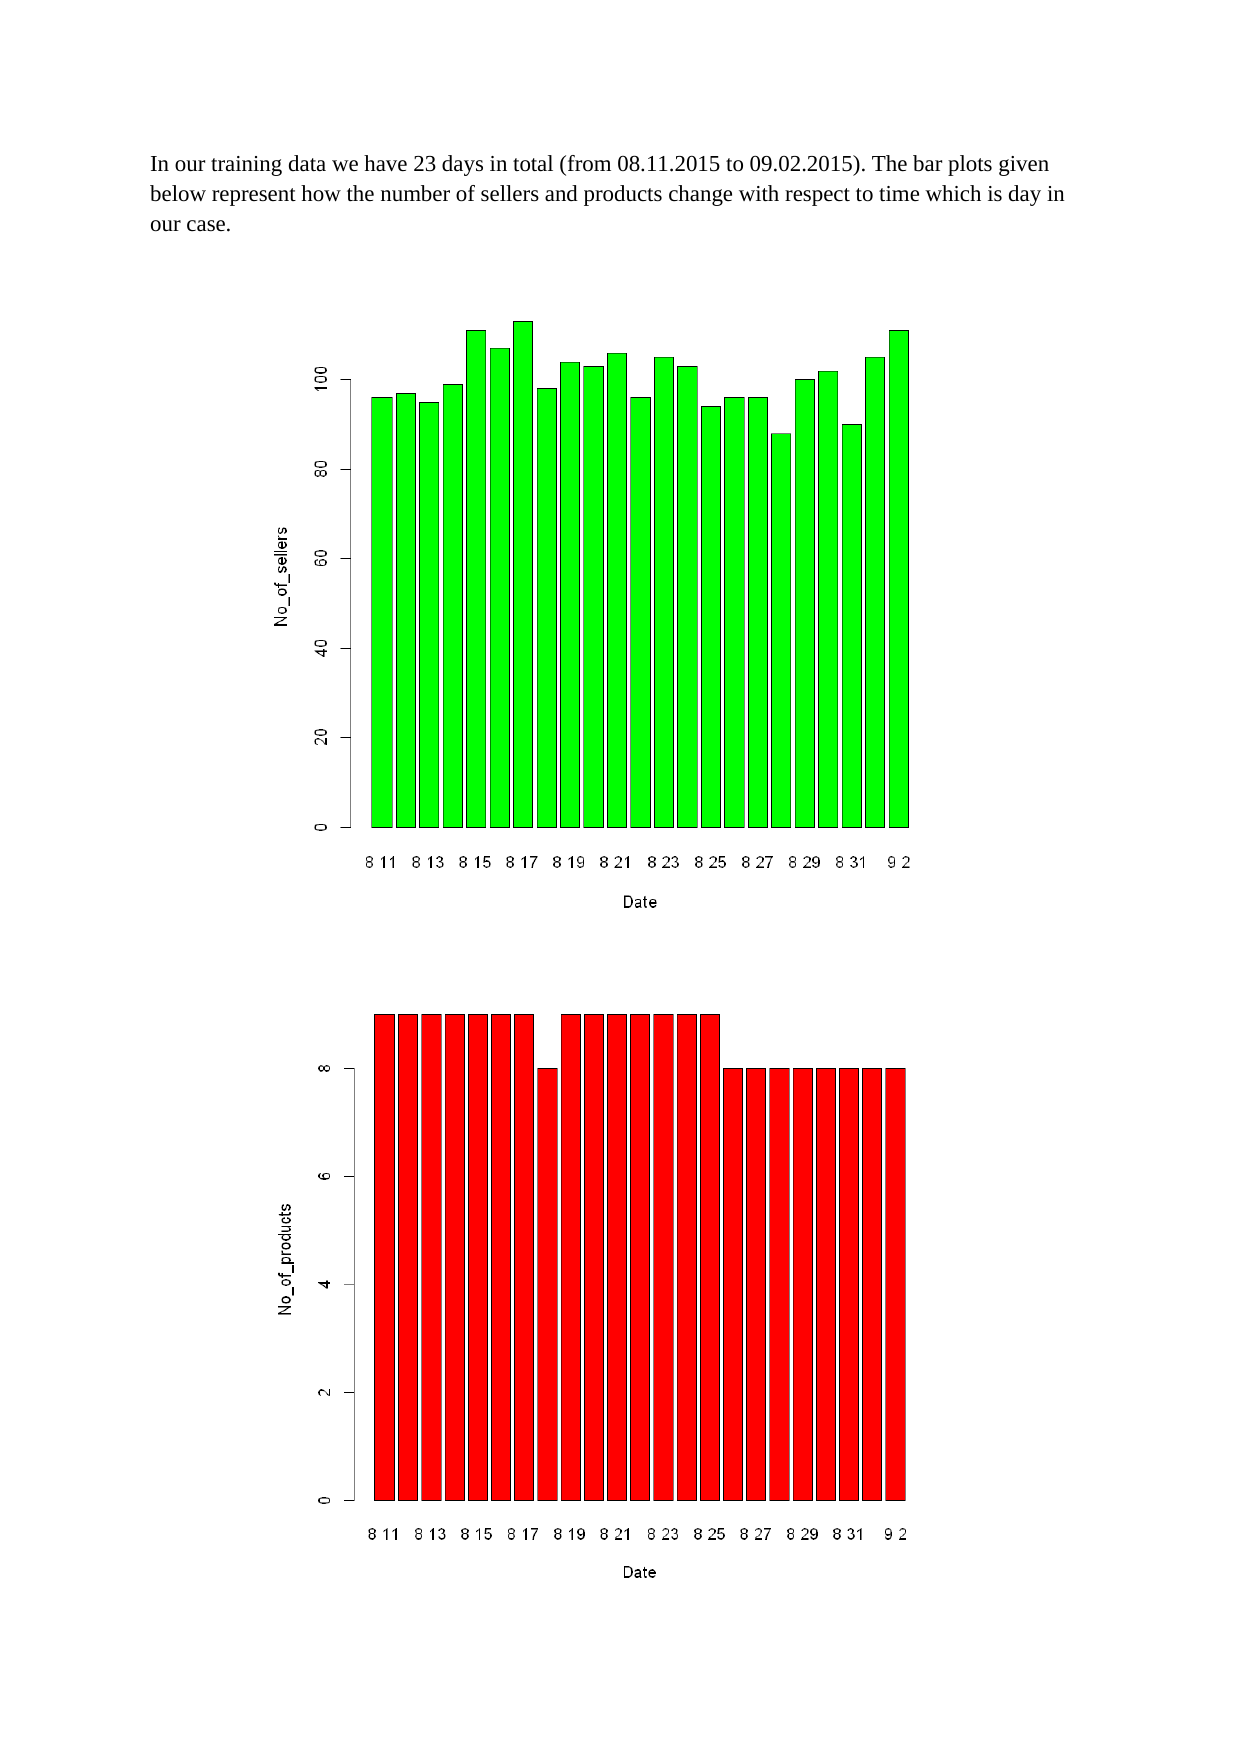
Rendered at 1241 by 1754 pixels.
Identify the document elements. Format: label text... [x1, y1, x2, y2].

text In our training data we have 23 days in total (from 08.11.2015 to 09.02.2015). The bar plots given below represent how the number of sellers and products change with respect to time which is day in our case. [150, 150, 1090, 237]
picture [268, 240, 972, 933]
picture [272, 936, 968, 1602]
